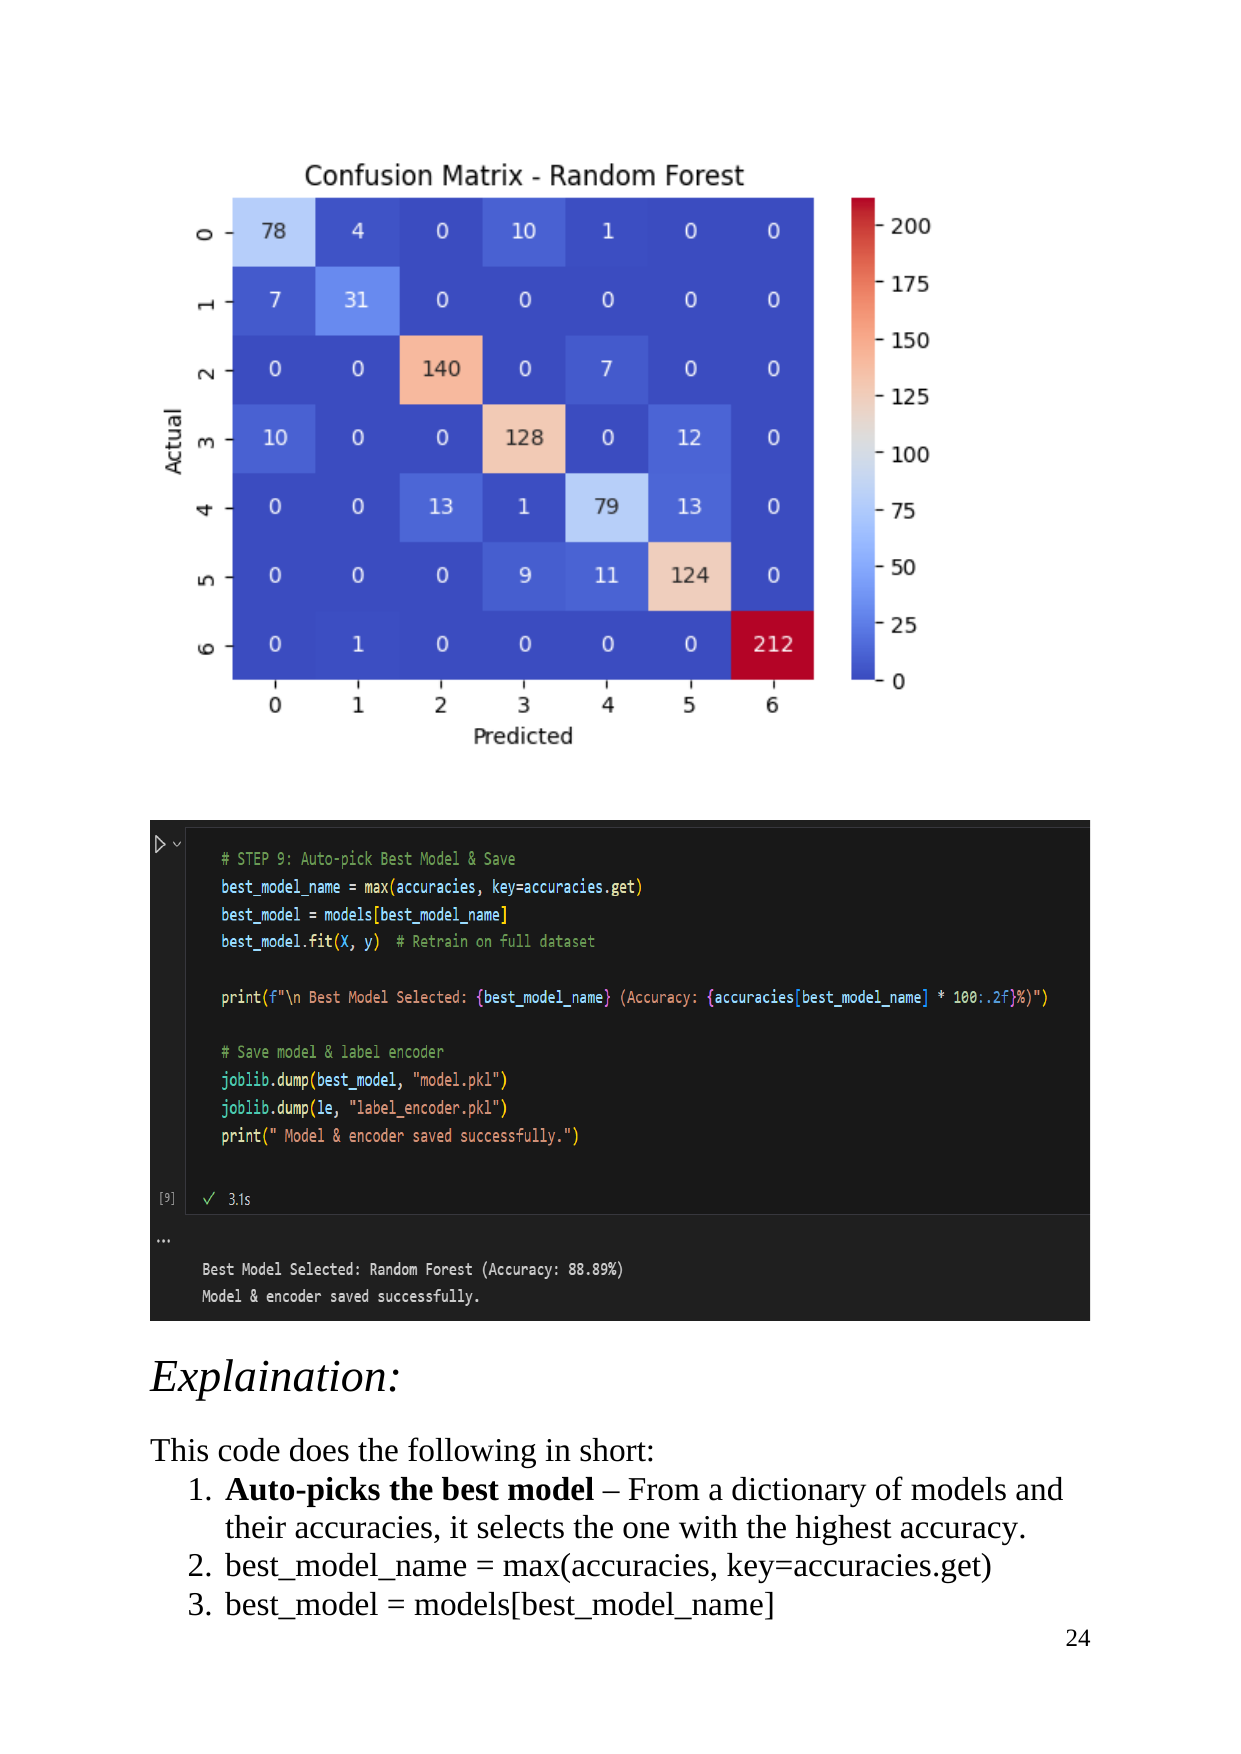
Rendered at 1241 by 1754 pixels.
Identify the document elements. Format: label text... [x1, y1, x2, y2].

picture [150, 148, 947, 763]
text This code does the following in short: [150, 1431, 1090, 1469]
picture [150, 820, 1091, 1321]
text Explaination: [150, 1349, 1090, 1402]
list best_model = models[best_model_name] [187, 1584, 1090, 1622]
list best_model_name = max(accuracies, key=accuracies.get) [187, 1546, 1090, 1584]
list Auto-picks the best model – From a dictionary of models and their accuracies, it selects the one with the highest accuracy. [187, 1469, 1090, 1546]
